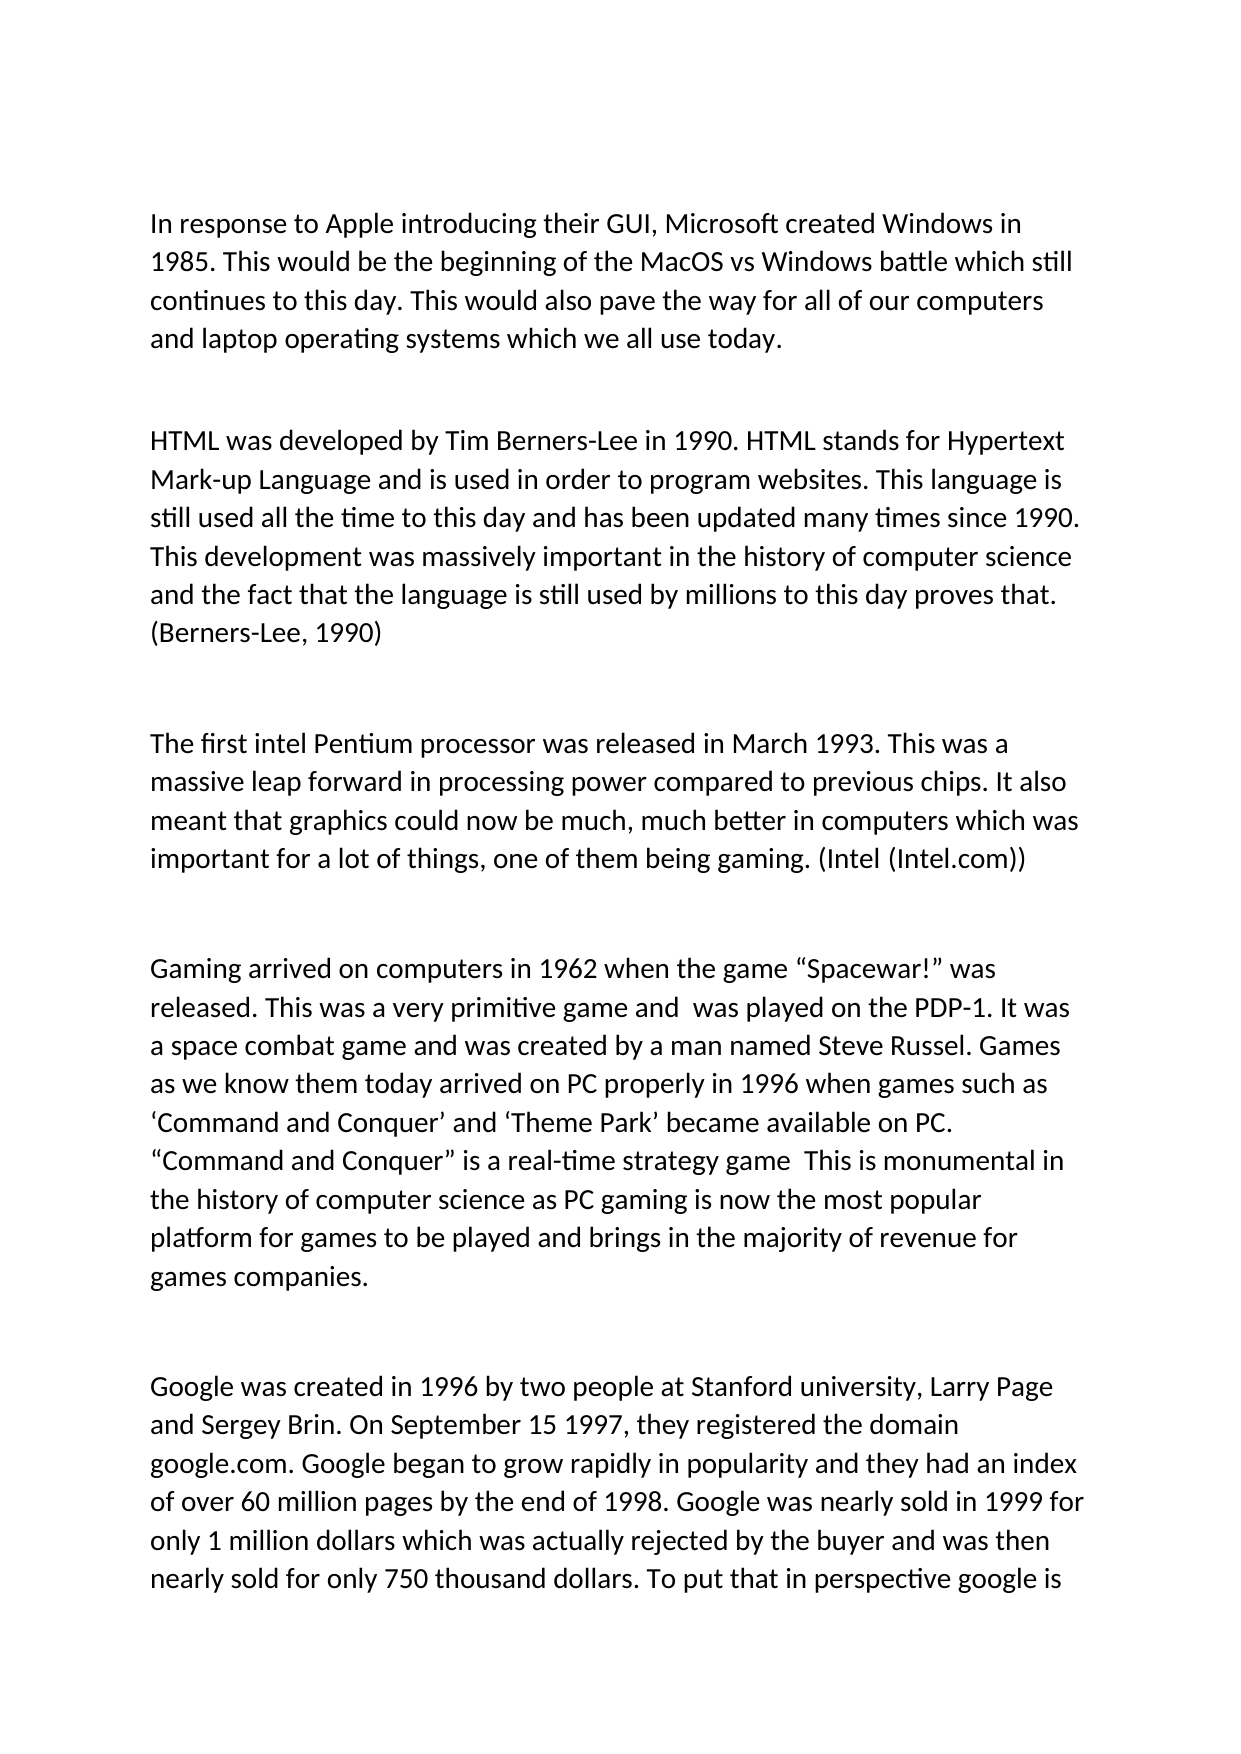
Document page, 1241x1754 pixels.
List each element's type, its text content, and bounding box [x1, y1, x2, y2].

text HTML was developed by Tim Berners-Lee in 1990. HTML stands for Hypertext Mark-up Language and is used in order to program websites. This language is still used all the time to this day and has been updated many times since 1990. This development was massively important in the history of computer science and the fact that the language is still used by millions to this day proves that. (Berners-Lee, 1990) [150, 422, 1090, 650]
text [150, 1368, 1090, 1596]
text Gaming arrived on computers in 1962 when the game “Spacewar!” was released. This was a very primitive game and was played on the PDP-1. It was a space combat game and was created by a man named Steve Russel. Games as we know them today arrived on PC properly in 1996 when games such as ‘Command and Conquer’ and ‘Theme Park’ became available on PC. “Command and Conquer” is a real-time strategy game This is monumental in the history of computer science as PC gaming is now the most popular platform for games to be played and brings in the majority of revenue for games companies. [150, 950, 1090, 1293]
text The first intel Pentium processor was released in March 1993. This was a massive leap forward in processing power compared to previous chips. It also meant that graphics could now be much, much better in computers which was important for a lot of things, one of them being gaming. (Intel) [150, 725, 1090, 876]
text In response to Apple introducing their GUI, Microsoft created Windows in 1985. This would be the beginning of the MacOS vs Windows battle which still continues to this day. This would also pave the way for all of our computers and laptop operating systems which we all use today. [150, 205, 1090, 356]
